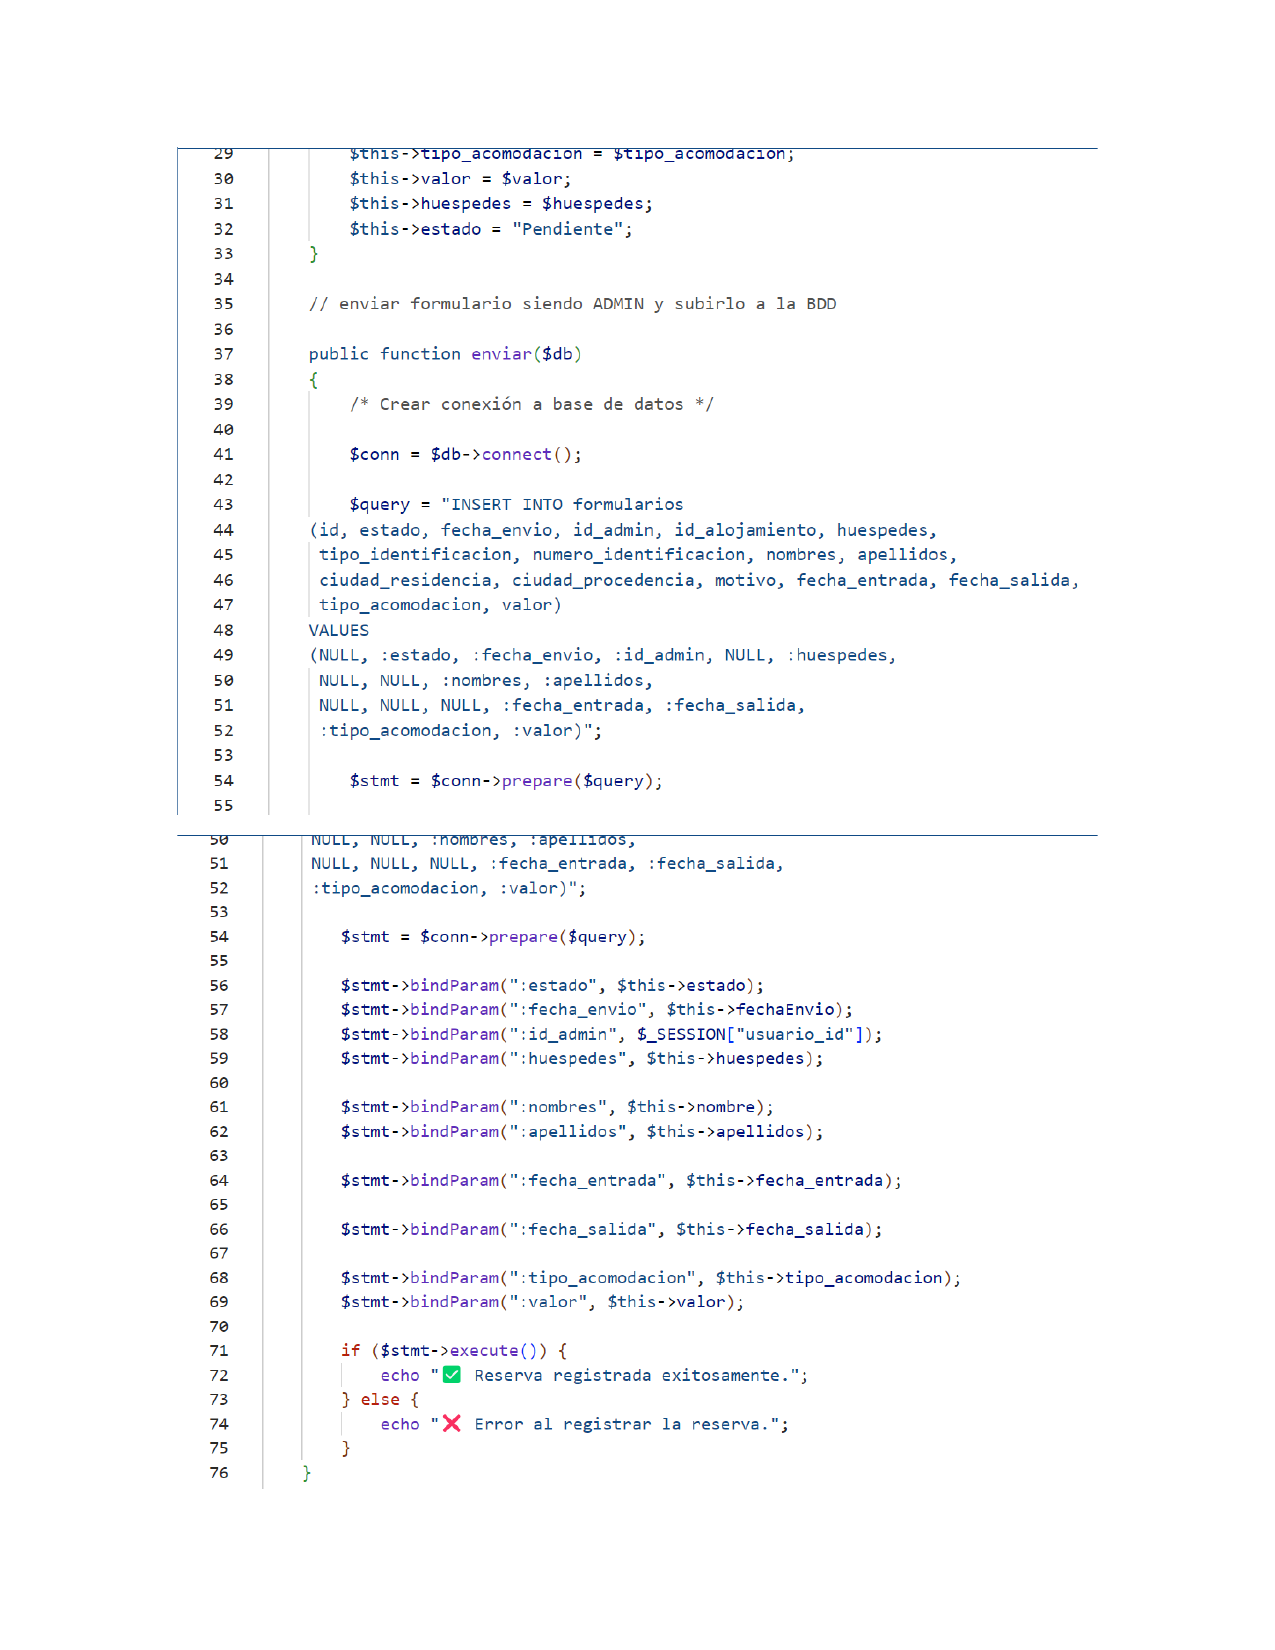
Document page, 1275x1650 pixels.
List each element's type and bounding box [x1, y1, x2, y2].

picture [177, 147, 1098, 815]
picture [177, 834, 1098, 1489]
